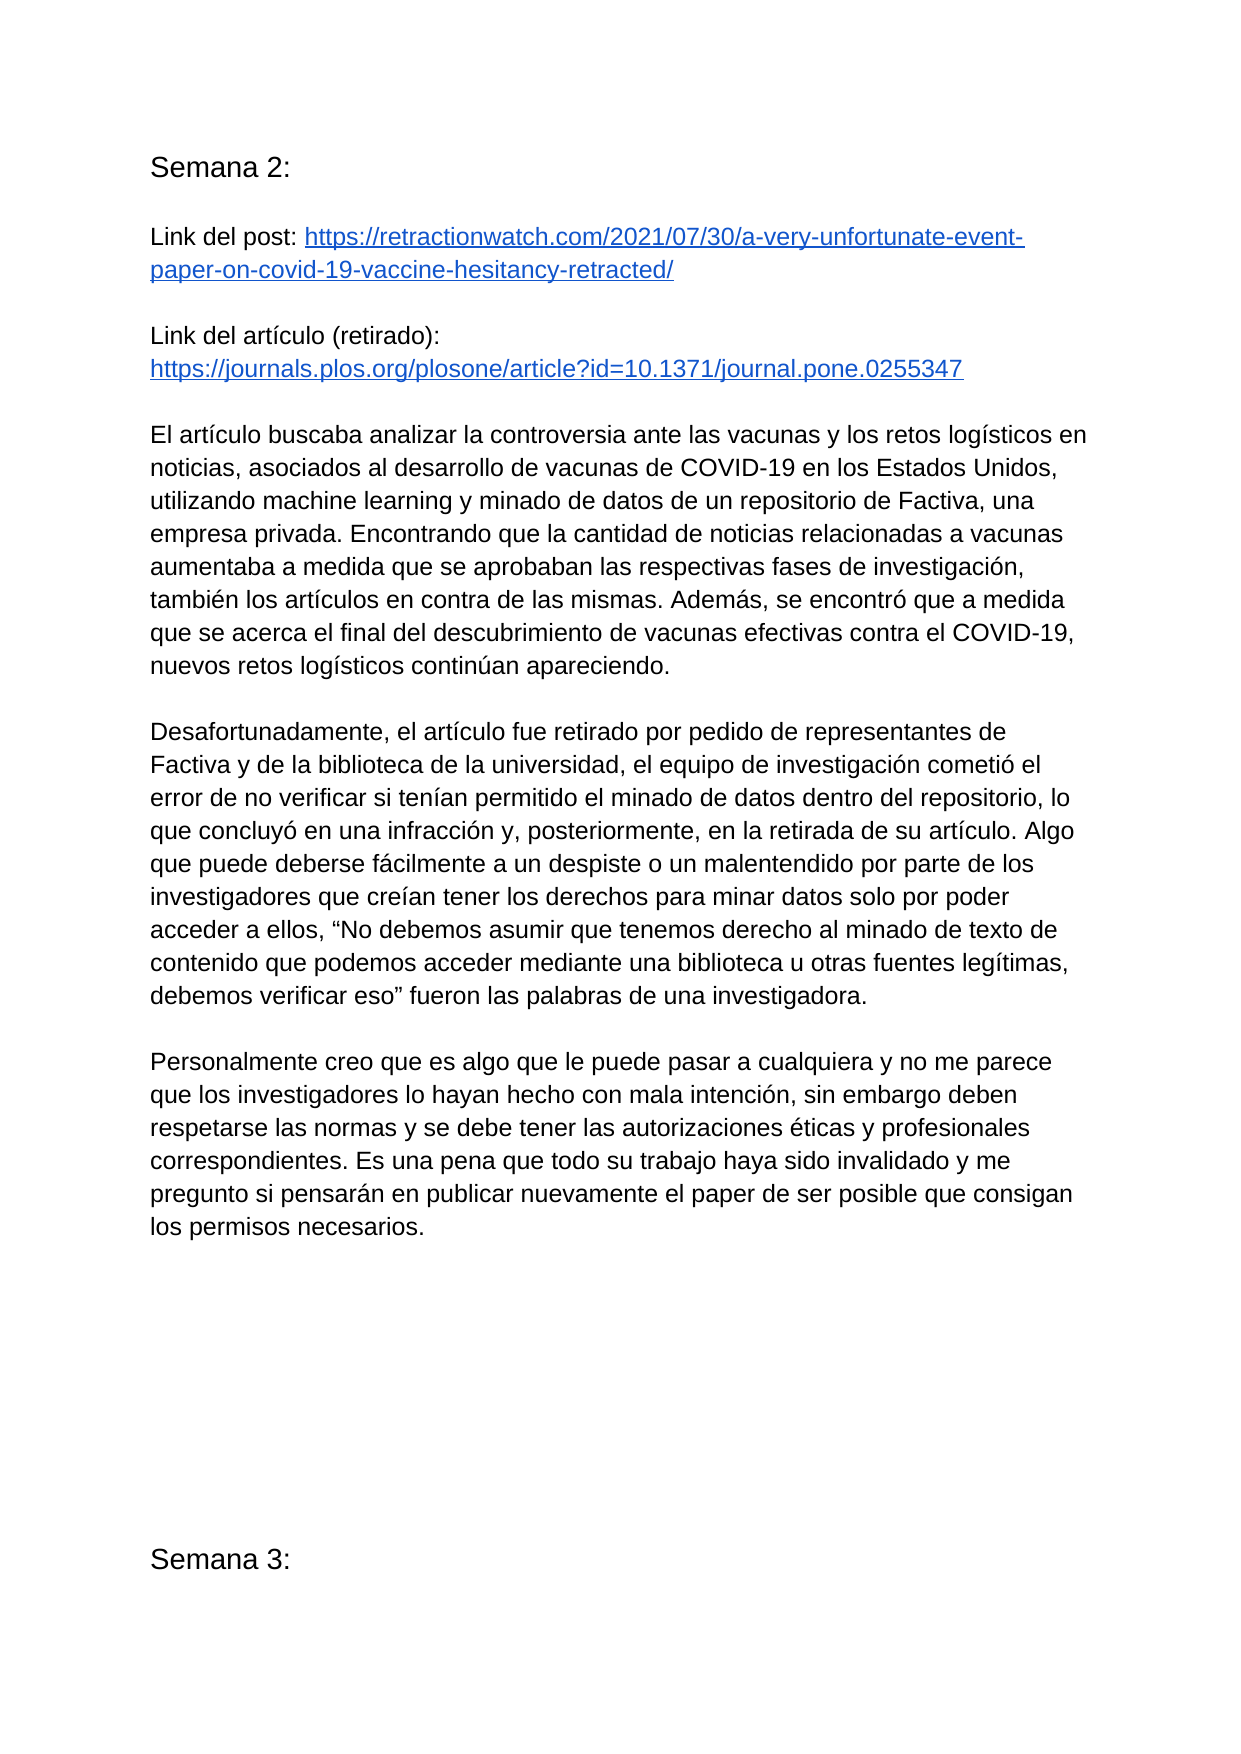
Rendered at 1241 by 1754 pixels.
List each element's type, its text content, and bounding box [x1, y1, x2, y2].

text Personalmente creo que es algo que le puede pasar a cualquiera y no me parece que los investigadores lo hayan hecho con mala intención, sin embargo deben respetarse las normas y se debe tener las autorizaciones éticas y profesionales correspondientes. Es una pena que todo su trabajo haya sido invalidado y me pregunto si pensarán en publicar nuevamente el paper de ser posible que consigan los permisos necesarios. [150, 1047, 1090, 1241]
text Link del artículo (retirado): https://journals.plos.org/plosone/article?id=10.1371/journal.pone.0255347 [150, 321, 1090, 382]
text Semana 3: [150, 1542, 1090, 1576]
text El artículo buscaba analizar la controversia ante las vacunas y los retos logísticos en noticias, asociados al desarrollo de vacunas de COVID-19 en los Estados Unidos, utilizando machine learning y minado de datos de un repositorio de Factiva, una empresa privada. Encontrando que la cantidad de noticias relacionadas a vacunas aumentaba a medida que se aprobaban las respectivas fases de investigación, también los artículos en contra de las mismas. Además, se encontró que a medida que se acerca el final del descubrimiento de vacunas efectivas contra el COVID-19, nuevos retos logísticos continúan apareciendo. [150, 420, 1090, 679]
text Link del post: https://retractionwatch.com/2021/07/30/a-very-unfortunate-event-paper-on-covid-19-vaccine-hesitancy-retracted/ [150, 222, 1090, 283]
text Semana 2: [150, 150, 1090, 183]
text Desafortunadamente, el artículo fue retirado por pedido de representantes de Factiva y de la biblioteca de la universidad, el equipo de investigación cometió el error de no verificar si tenían permitido el minado de datos dentro del repositorio, lo que concluyó en una infracción y, posteriormente, en la retirada de su artículo. Algo que puede deberse fácilmente a un despiste o un malentendido por parte de los investigadores que creían tener los derechos para minar datos solo por poder acceder a ellos, “No debemos asumir que tenemos derecho al minado de texto de contenido que podemos acceder mediante una biblioteca u otras fuentes legítimas, debemos verificar eso” fueron las palabras de una investigadora. [150, 717, 1090, 1010]
